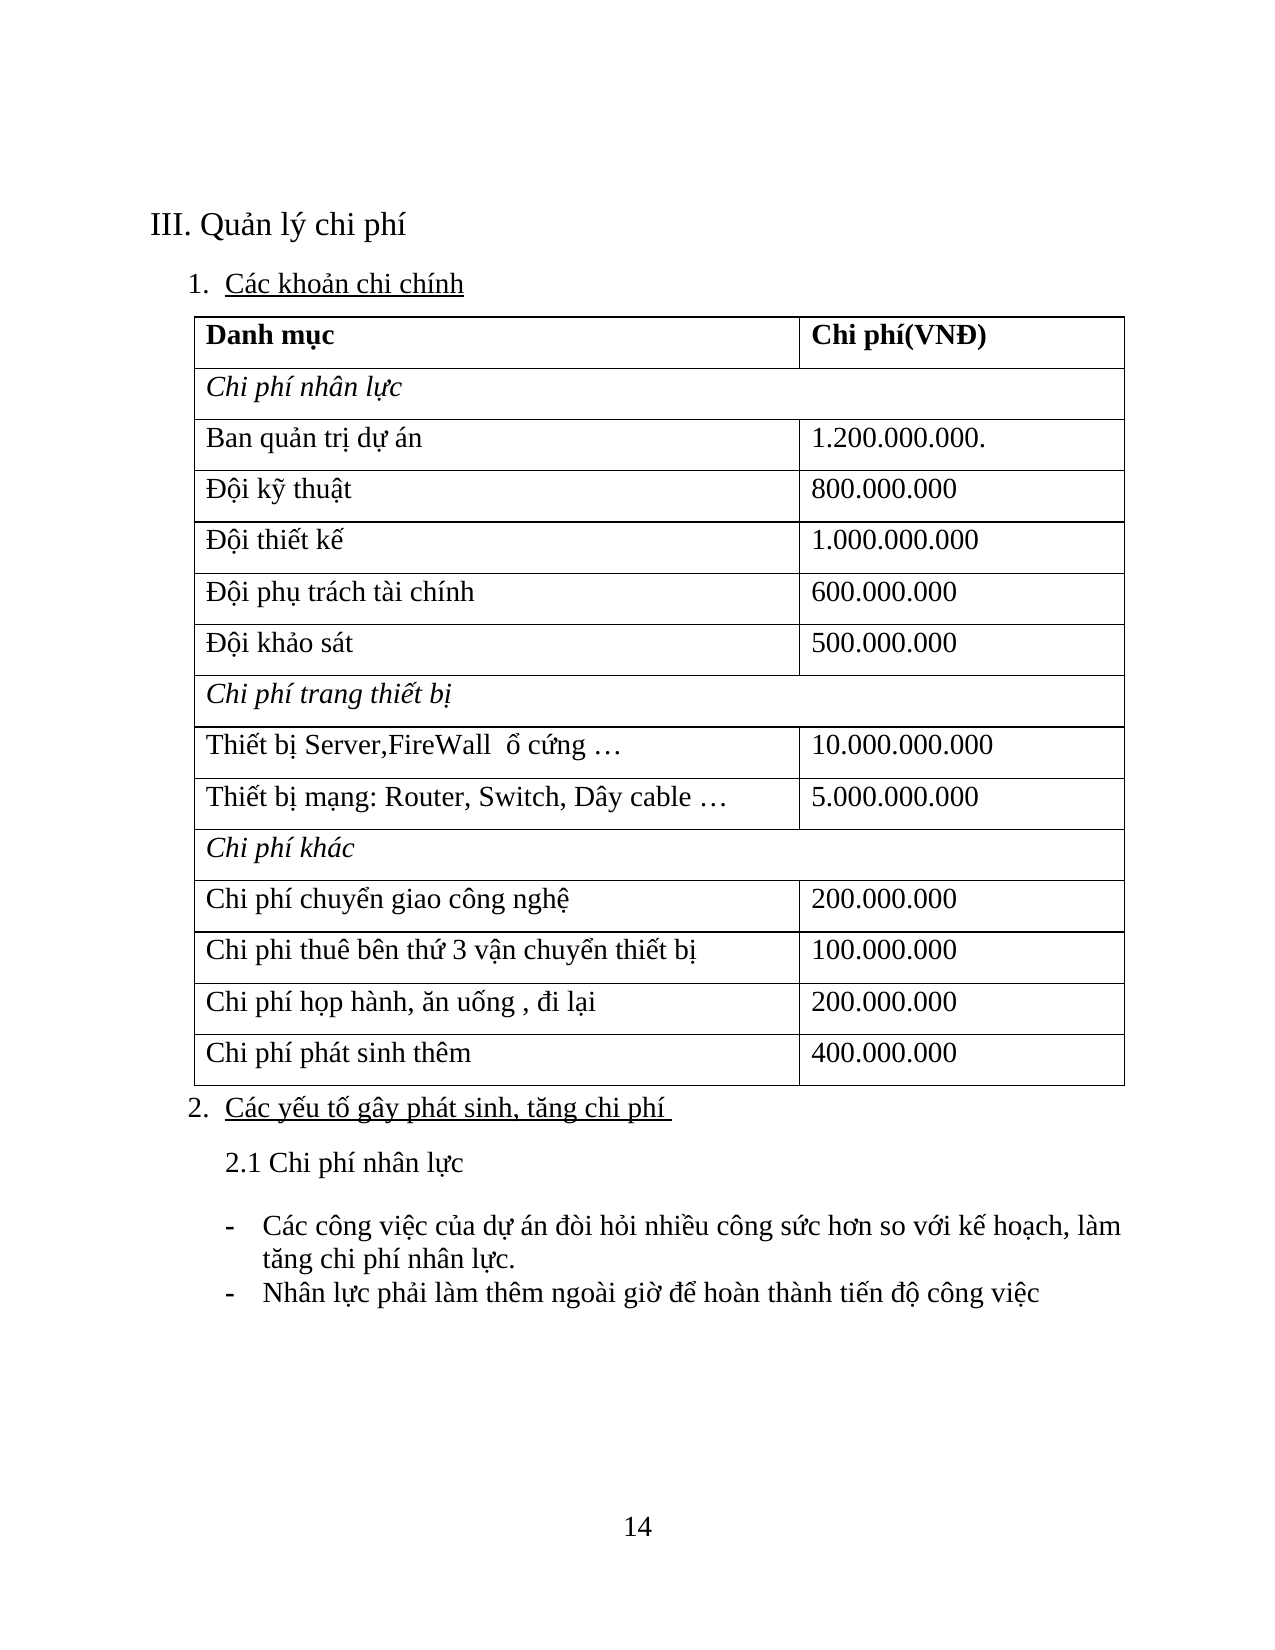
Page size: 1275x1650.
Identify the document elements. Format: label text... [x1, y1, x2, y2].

table_cell Đội phụ trách tài chính [195, 574, 799, 624]
table_cell Chi phí họp hành, ăn uống , đi lại [195, 984, 799, 1034]
table_cell 400.000.000 [800, 1035, 1124, 1085]
table_cell Đội khảo sát [195, 625, 799, 675]
table_header Chi phí(VNĐ) [800, 318, 1124, 368]
table_cell 800.000.000 [800, 471, 1124, 521]
table_cell 10.000.000.000 [800, 728, 1124, 778]
table_cell 1.000.000.000 [800, 523, 1124, 573]
table_cell 500.000.000 [800, 625, 1124, 675]
list Nhân lực phải làm thêm ngoài giờ để hoàn thành tiến độ công việc [225, 1275, 1125, 1308]
table_cell Đội thiết kế [195, 523, 799, 573]
subtitle 2.1 Chi phí nhân lực [150, 1145, 1125, 1178]
table_cell Chi phí khác [195, 830, 1124, 880]
table_cell Chi phí phát sinh thêm [195, 1035, 799, 1085]
table_cell Thiết bị mạng: Router, Switch, Dây cable … [195, 779, 799, 829]
table_cell 1.200.000.000. [800, 420, 1124, 470]
table_cell Thiết bị Server,FireWall ổ cứng … [195, 728, 799, 778]
table_cell Chi phí chuyển giao công nghệ [195, 881, 799, 931]
table_cell Chi phí trang thiết bị [195, 676, 1124, 726]
table_cell Đội kỹ thuật [195, 471, 799, 521]
list Các công việc của dự án đòi hỏi nhiều công sức hơn so với kế hoạch, làm tăng chi phí nhân lực. [225, 1208, 1125, 1275]
table_cell 600.000.000 [800, 574, 1124, 624]
table_cell 200.000.000 [800, 881, 1124, 931]
table_cell Chi phí nhân lực [195, 369, 1124, 419]
table_cell 100.000.000 [800, 933, 1124, 983]
table_cell Chi phi thuê bên thứ 3 vận chuyển thiết bị [195, 933, 799, 983]
subtitle Các khoản chi chính [187, 266, 1125, 300]
table_cell 200.000.000 [800, 984, 1124, 1034]
subtitle III. Quản lý chi phí [150, 204, 1125, 243]
subtitle Các yếu tố gây phát sinh, tăng chi phí [187, 1090, 1125, 1124]
table_cell Ban quản trị dự án [195, 420, 799, 470]
table_cell 5.000.000.000 [800, 779, 1124, 829]
table_header Danh mục [195, 318, 799, 368]
